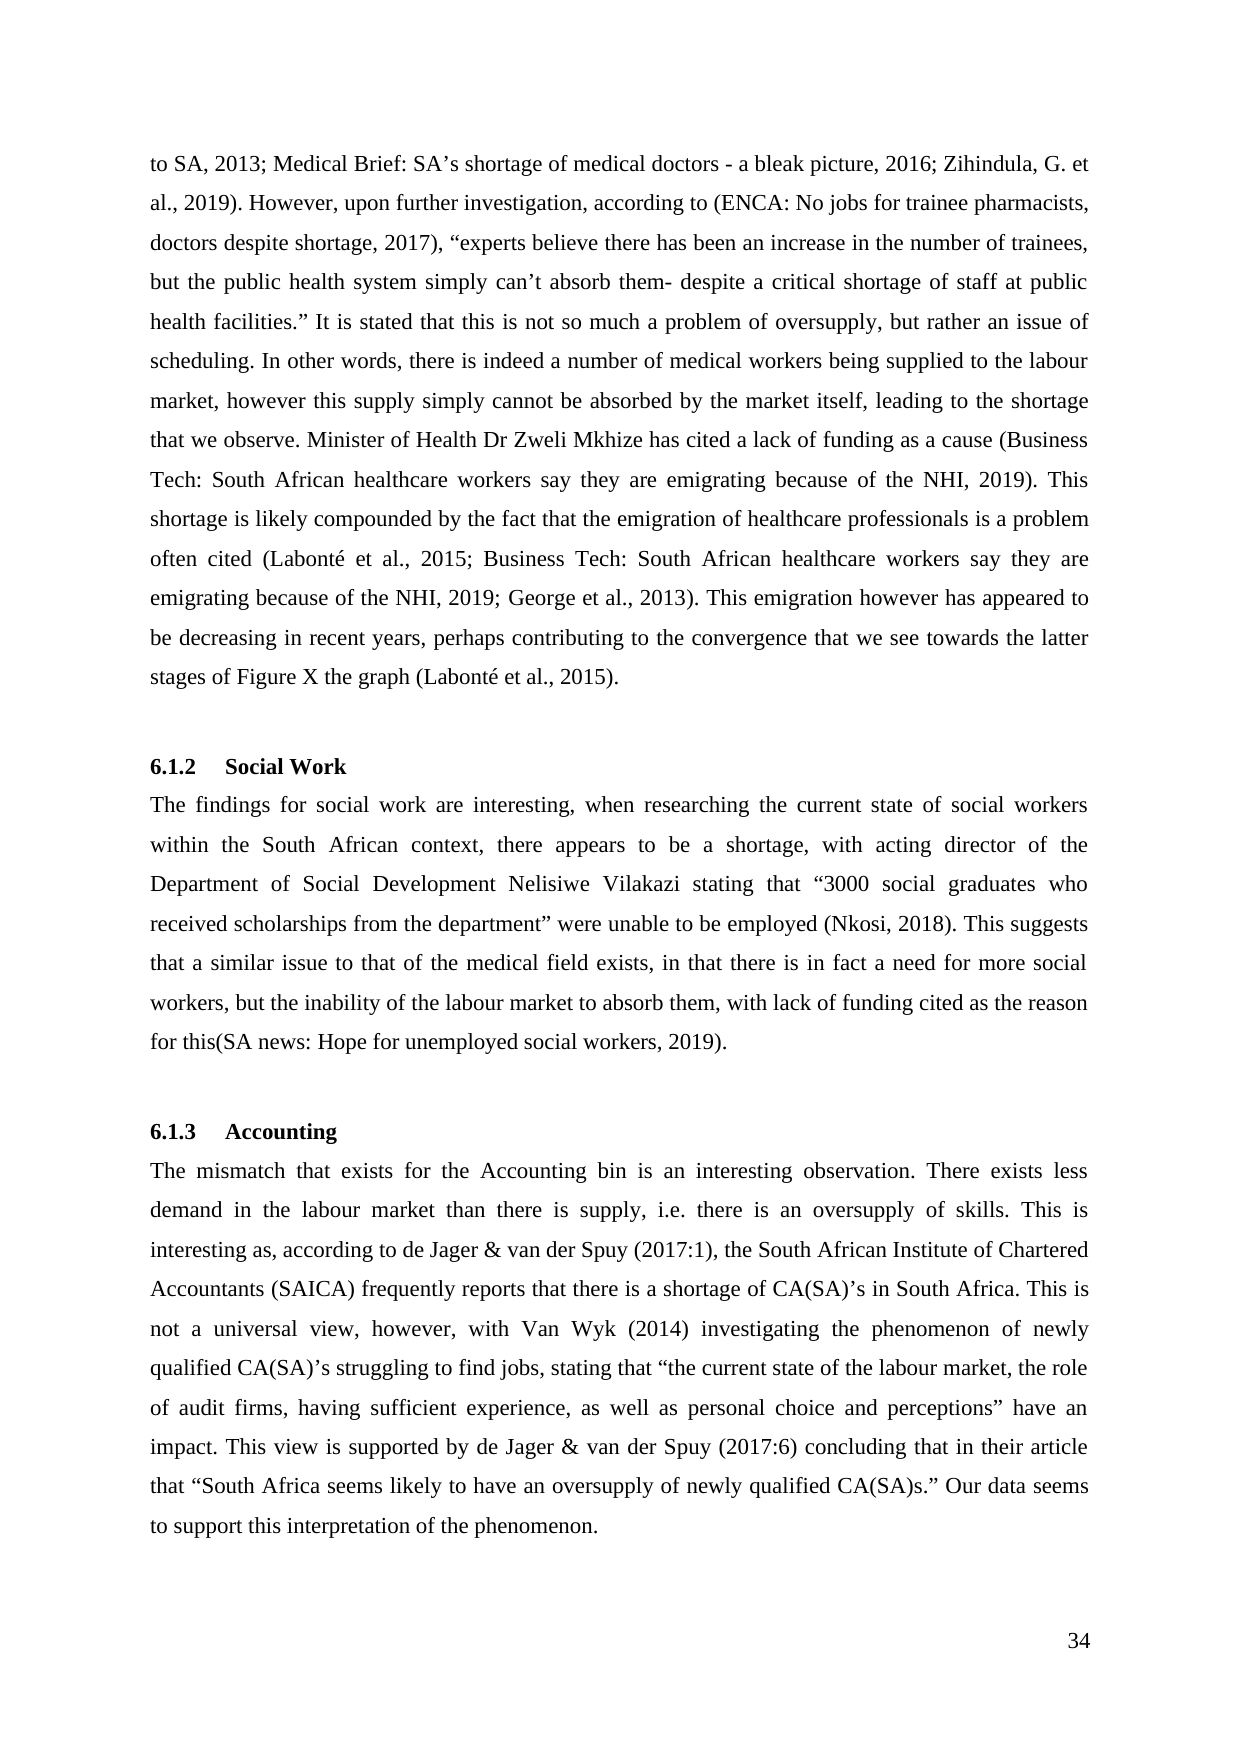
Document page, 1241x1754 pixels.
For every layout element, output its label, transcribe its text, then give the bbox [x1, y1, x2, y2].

subtitle Accounting [150, 1118, 1090, 1144]
text The findings for social work are interesting, when researching the current state of social workers within the South African context, there appears to be a shortage, with acting director of the Department of Social Development Nelisiwe Vilakazi stating that “3000 social graduates who received scholarships from the department” were unable to be employed (Nkosi, 2018). This suggests that a similar issue to that of the medical field exists, in that there is in fact a need for more social workers, but the inability of the labour market to absorb them, with lack of funding cited as the reason for this(SA news: Hope for unemployed social workers, 2019). [150, 792, 1090, 1055]
subtitle Social Work [150, 753, 1090, 779]
text The mismatch that exists for the Accounting bin is an interesting observation. There exists less demand in the labour market than there is supply, i.e. there is an oversupply of skills. This is interesting as, according to de Jager & van der Spuy (2017:1), the South African Institute of Chartered Accountants (SAICA) frequently reports that there is a shortage of CA(SA)’s in South Africa. This is not a universal view, however, with Van Wyk (2014) investigating the phenomenon of newly qualified CA(SA)’s struggling to find jobs, stating that “the current state of the labour market, the role of audit firms, having sufficient experience, as well as personal choice and perceptions” have an impact. This view is supported by de Jager & van der Spuy (2017:6) concluding that in their article that “South Africa seems likely to have an oversupply of newly qualified CA(SA)s.” Our data seems to support this interpretation of the phenomenon. [150, 1157, 1090, 1538]
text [150, 150, 1090, 689]
